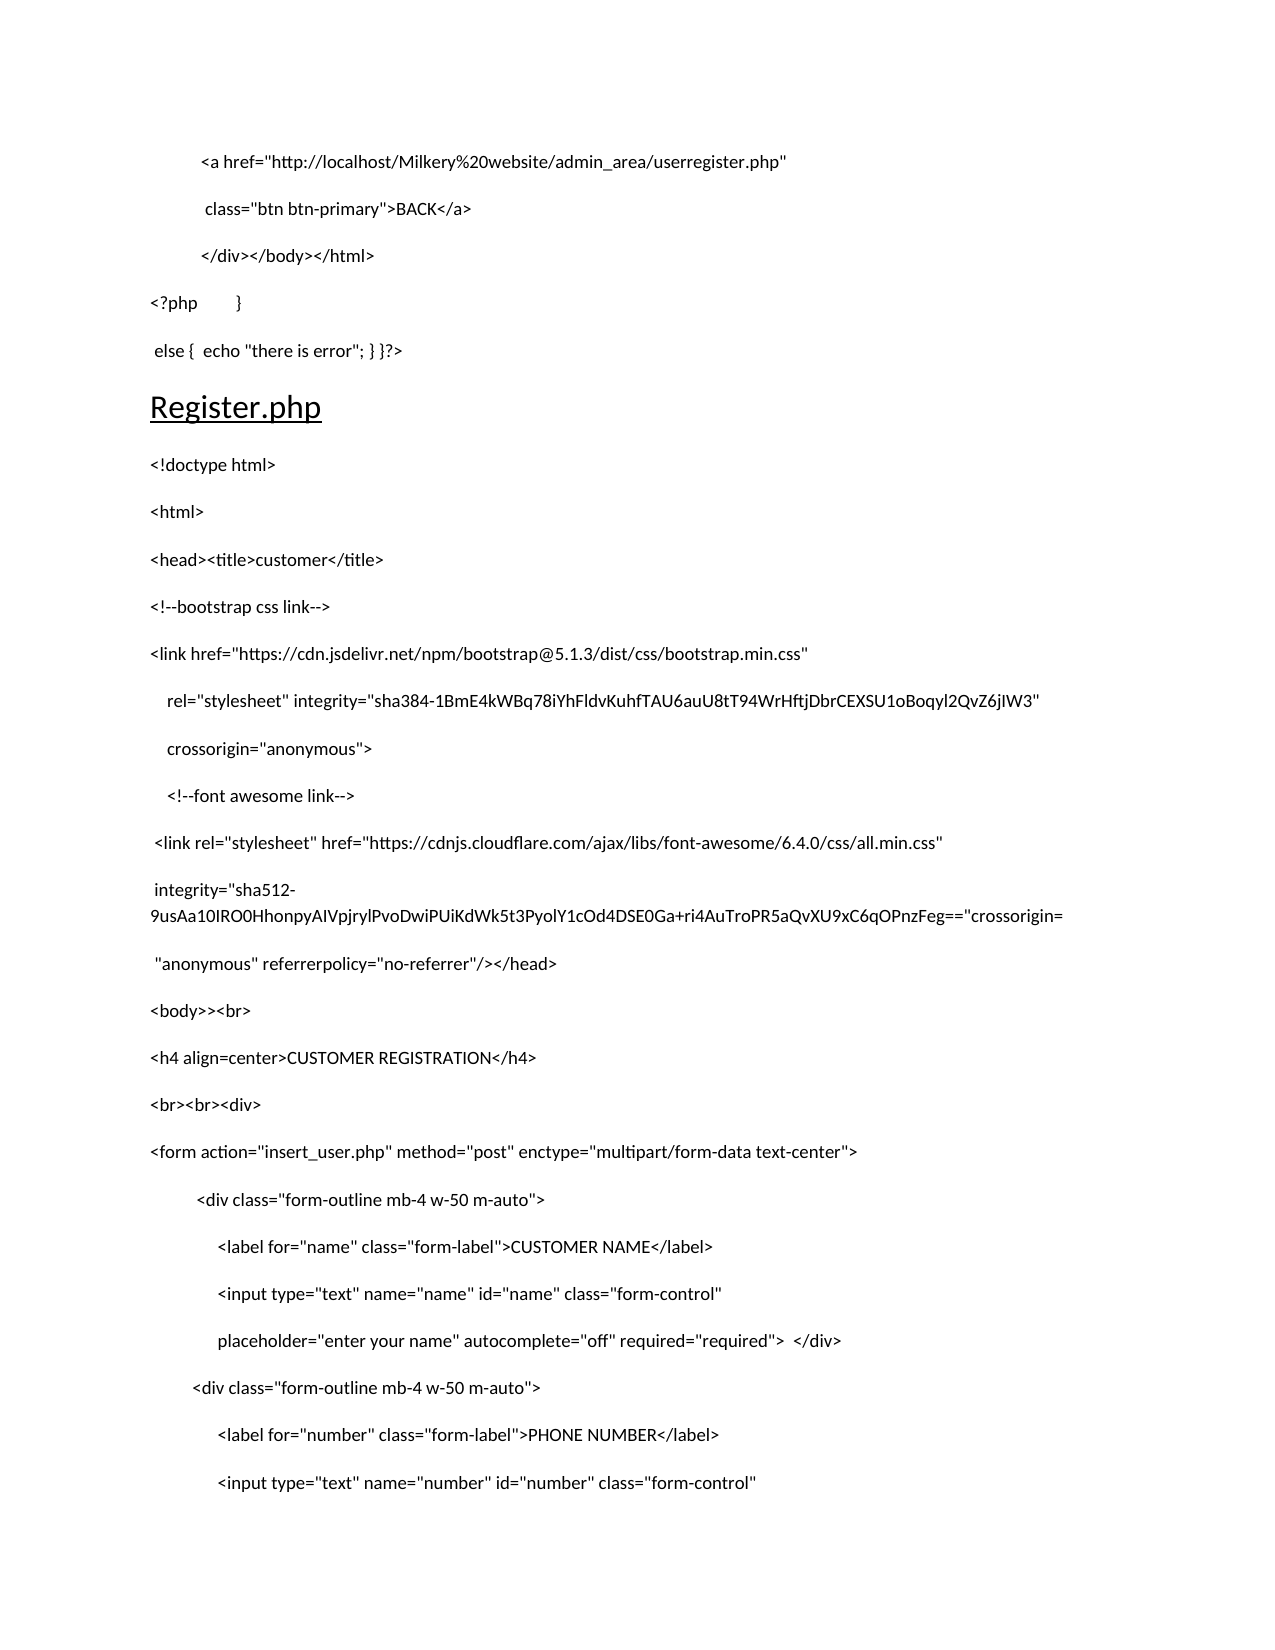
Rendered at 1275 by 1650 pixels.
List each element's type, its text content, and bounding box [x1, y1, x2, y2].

text class="btn btn-primary">BACK</a> [150, 197, 1125, 220]
text <link href="https://cdn.jsdelivr.net/npm/bootstrap@5.1.3/dist/css/bootstrap.min.css" [150, 642, 1125, 665]
text <a href="http://localhost/Milkery%20website/admin_area/userregister.php" [150, 150, 1125, 173]
text </div></body></html> [150, 244, 1125, 267]
text crossorigin="anonymous"> [150, 737, 1125, 759]
text placeholder="enter your name" autocomplete="off" required="required"> </div> [150, 1329, 1125, 1352]
text <form action="insert_user.php" method="post" enctype="multipart/form-data text-center"> [150, 1141, 1125, 1163]
text <!--font awesome link--> [150, 784, 1125, 807]
text "anonymous" referrerpolicy="no-referrer"/></head> [150, 952, 1125, 975]
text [150, 1376, 1125, 1399]
text <body>><br> [150, 999, 1125, 1022]
text <label for="name" class="form-label">CUSTOMER NAME</label> [150, 1235, 1125, 1258]
text <html> [150, 501, 1125, 524]
text integrity="sha512-9usAa10IRO0HhonpyAIVpjrylPvoDwiPUiKdWk5t3PyolY1cOd4DSE0Ga+ri4AuTroPR5aQvXU9xC6qOPnzFeg=="crossorigin= [150, 878, 1125, 927]
text <div class="form-outline mb-4 w-50 m-auto"> [150, 1188, 1125, 1211]
text <head><title>customer</title> [150, 548, 1125, 571]
text <input type="text" name="name" id="name" class="form-control" [150, 1282, 1125, 1305]
text else { echo "there is error"; } }?> [150, 339, 1125, 362]
text <!doctype html> [150, 453, 1125, 476]
text <input type="text" name="number" id="number" class="form-control" [150, 1471, 1125, 1494]
text Register.php [150, 386, 1125, 427]
text <br><br><div> [150, 1093, 1125, 1116]
text <link rel="stylesheet" href="https://cdnjs.cloudflare.com/ajax/libs/font-awesome/6.4.0/css/all.min.css" [150, 831, 1125, 854]
text <h4 align=center>CUSTOMER REGISTRATION</h4> [150, 1046, 1125, 1069]
text <?php } [150, 292, 1125, 314]
text <!--bootstrap css link--> [150, 595, 1125, 618]
text <label for="number" class="form-label">PHONE NUMBER</label> [150, 1424, 1125, 1447]
text rel="stylesheet" integrity="sha384-1BmE4kWBq78iYhFldvKuhfTAU6auU8tT94WrHftjDbrCEXSU1oBoqyl2QvZ6jIW3" [150, 689, 1125, 712]
